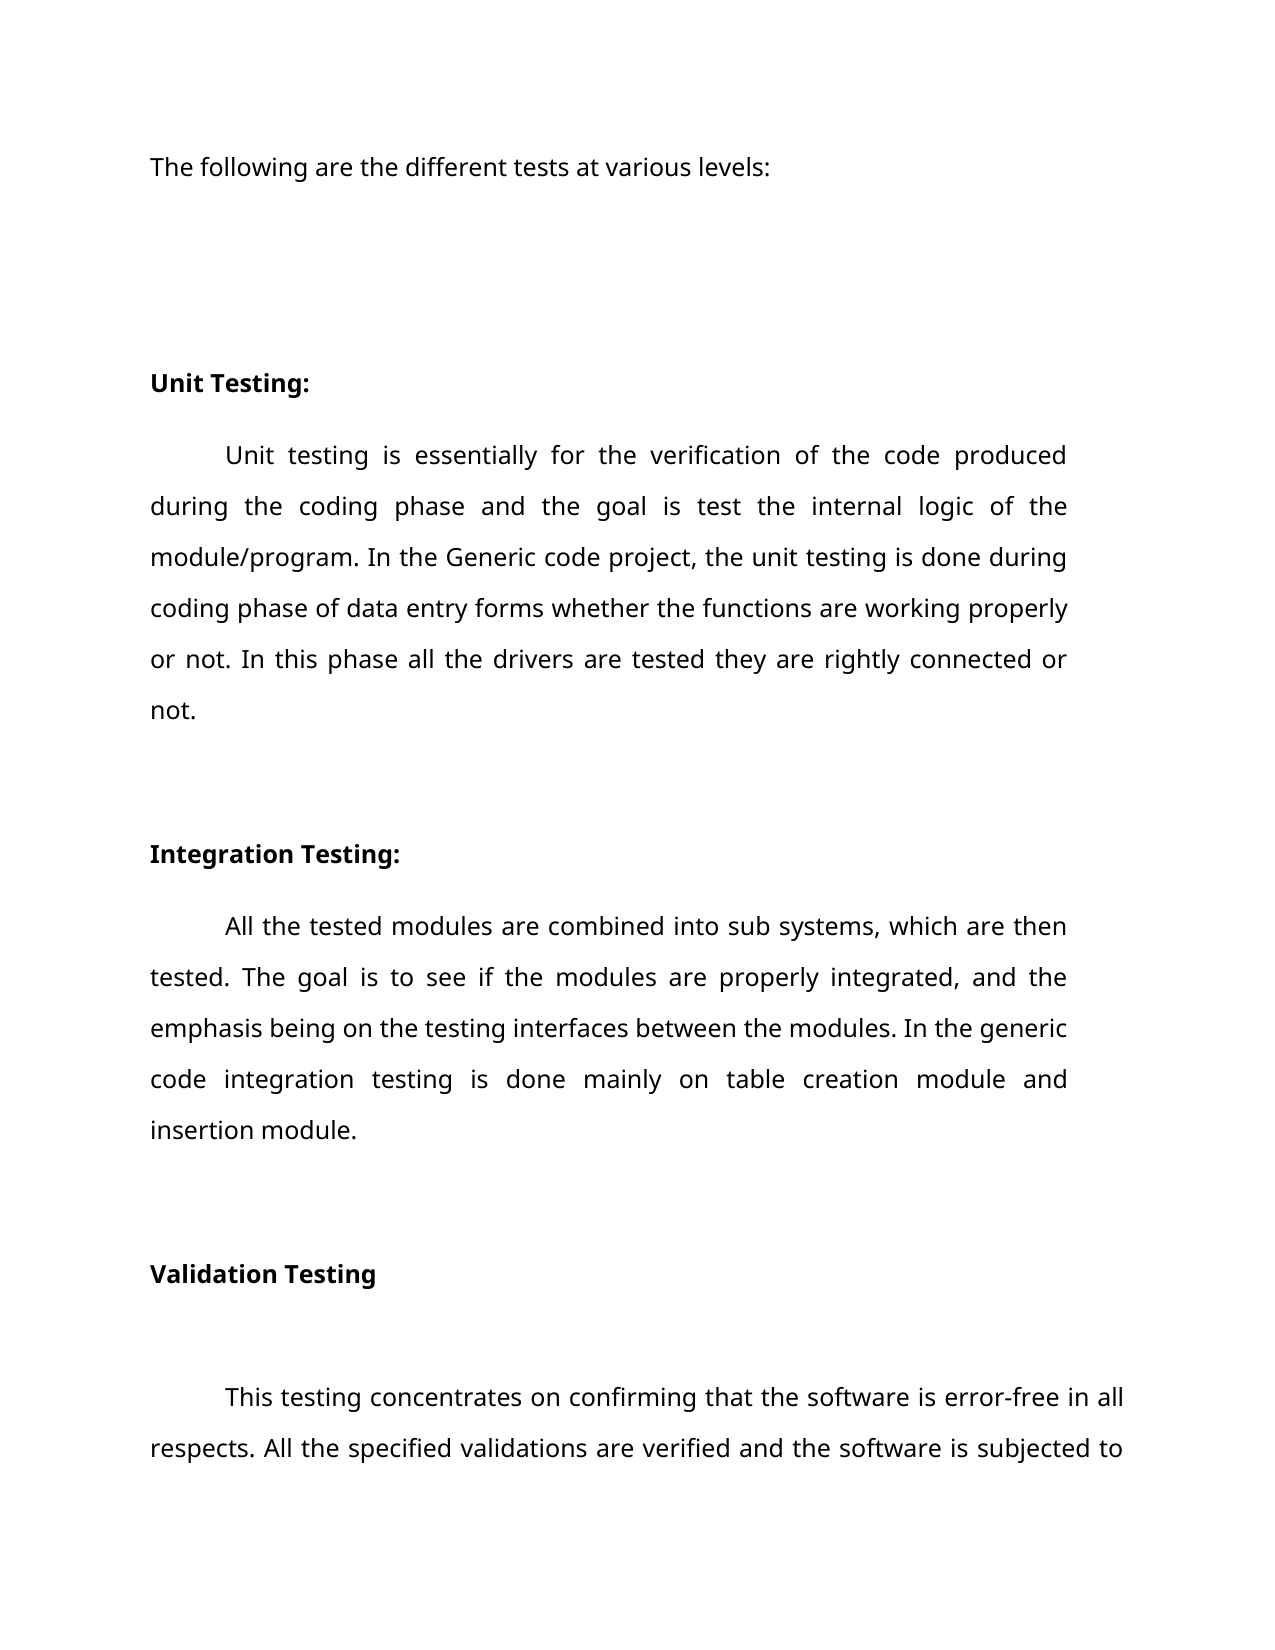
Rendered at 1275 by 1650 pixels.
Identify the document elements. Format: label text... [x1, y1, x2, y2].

text Unit Testing: [150, 366, 1069, 400]
text All the tested modules are combined into sub systems, which are then tested. The goal is to see if the modules are properly integrated, and the emphasis being on the testing interfaces between the modules. In the generic code integration testing is done mainly on table creation module and insertion module. [150, 908, 1069, 1147]
text Integration Testing: [150, 836, 1069, 871]
text The following are the different tests at various levels: [150, 150, 1069, 184]
subtitle Validation Testing [150, 1256, 1125, 1290]
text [150, 1379, 1125, 1464]
text Unit testing is essentially for the verification of the code produced during the coding phase and the goal is test the internal logic of the module/program. In the Generic code project, the unit testing is done during coding phase of data entry forms whether the functions are working properly or not. In this phase all the drivers are tested they are rightly connected or not. [150, 437, 1069, 727]
